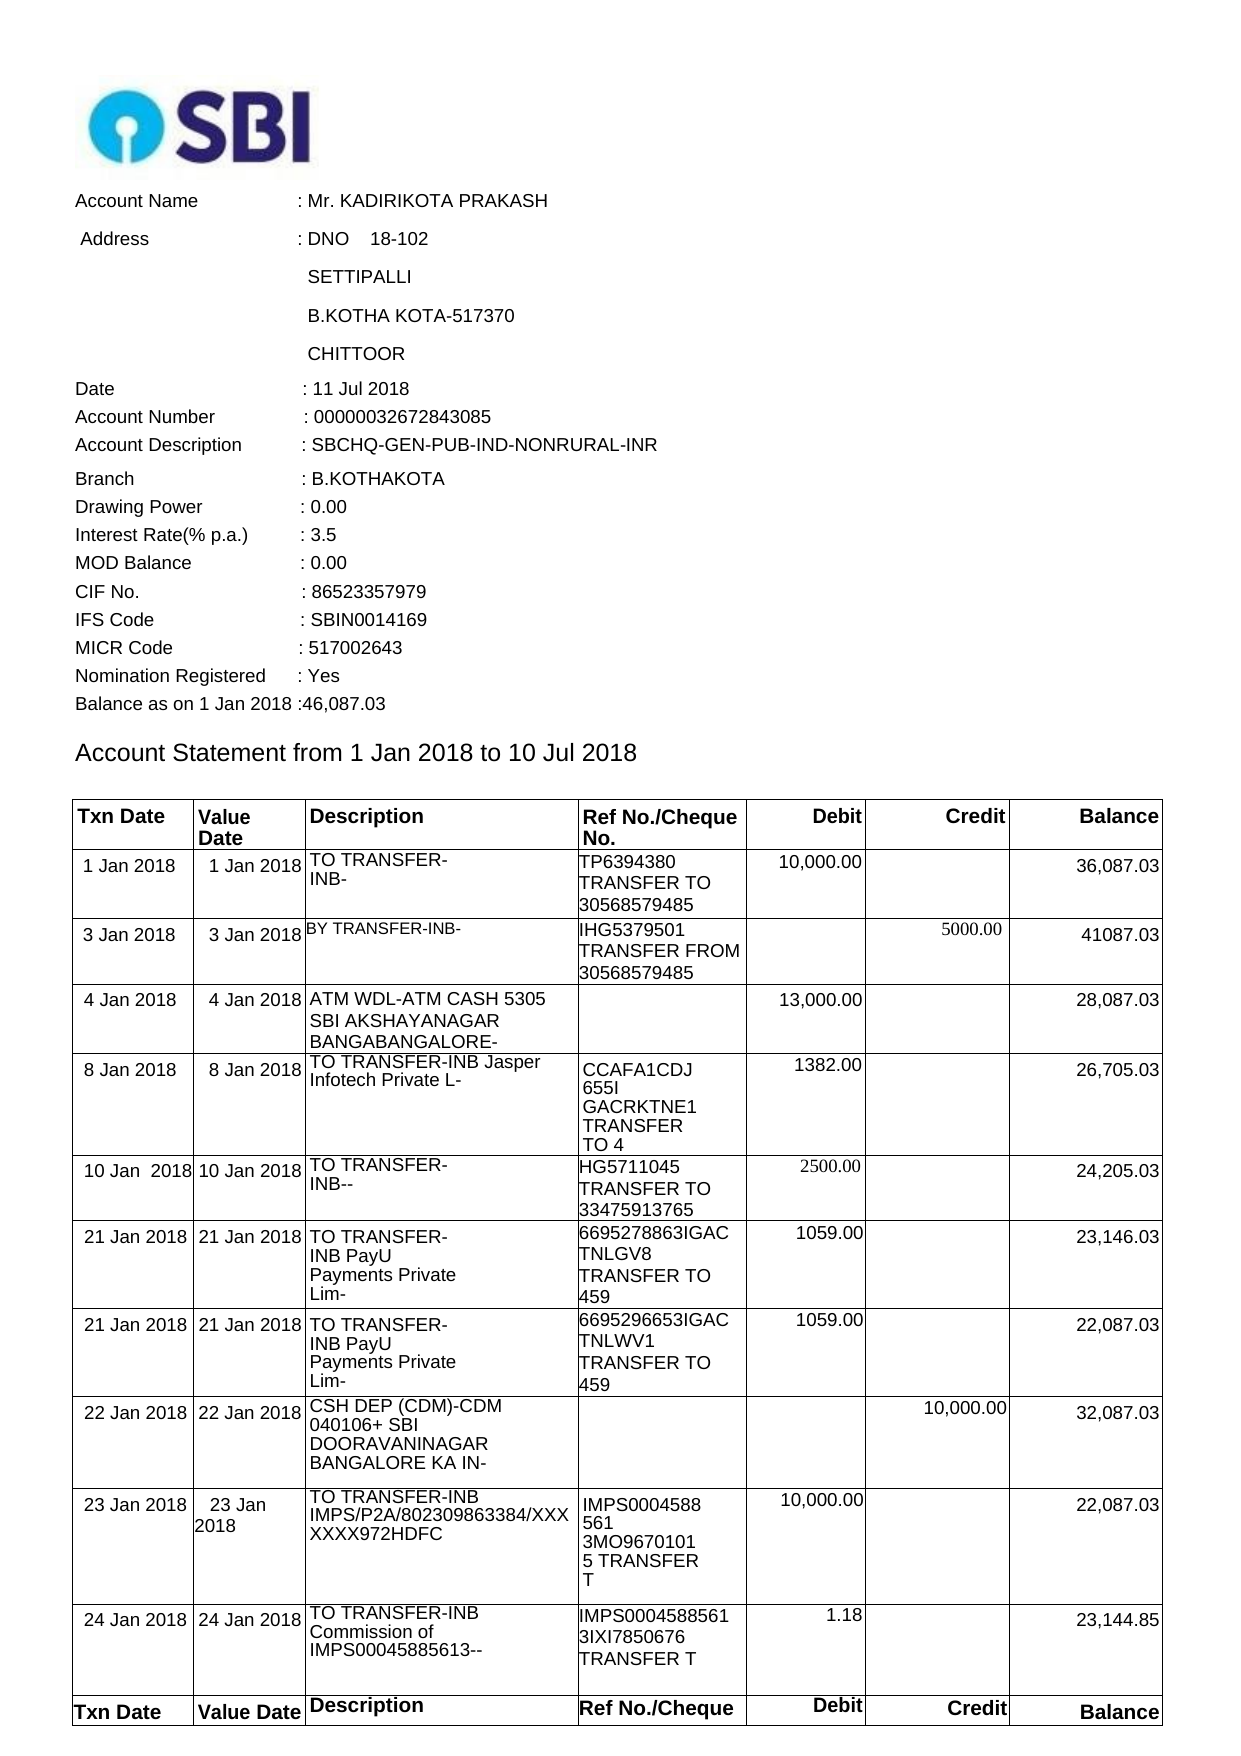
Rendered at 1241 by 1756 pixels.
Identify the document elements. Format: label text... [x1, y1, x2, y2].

table_cell [579, 1397, 746, 1487]
table_cell 1.18 [747, 1605, 865, 1694]
table_cell 13,000.00 [747, 985, 865, 1052]
table_cell 4 Jan 2018 [194, 985, 305, 1052]
text Account Description : SBCHQ-GEN-PUB-IND-NONRURAL-INR [75, 433, 738, 455]
table_cell 1 Jan 2018 [194, 850, 305, 918]
text IFS Code : SBIN0014169 [75, 609, 1178, 630]
table_cell HG5711045 TRANSFER TO 33475913765 [579, 1156, 746, 1220]
table_cell 21 Jan 2018 [73, 1221, 193, 1308]
table_cell 8 Jan 2018 [194, 1054, 305, 1155]
table_cell 1 Jan 2018 [73, 850, 193, 918]
table_cell 1059.00 [747, 1221, 865, 1308]
table_cell 32,087.03 [1010, 1397, 1162, 1487]
table_cell CCAFA1CDJ655I GACRKTNE1 TRANSFER TO 4 [579, 1054, 746, 1155]
table_cell 10,000.00 [866, 1397, 1009, 1487]
table_cell 10 Jan 2018 [194, 1156, 305, 1220]
table_cell 2500.00 [747, 1156, 865, 1220]
table_cell 4 Jan 2018 [73, 985, 193, 1052]
table_cell TO TRANSFER-INB PayU Payments Private Lim- [306, 1221, 578, 1308]
table_cell 1059.00 [747, 1309, 865, 1396]
table_cell TO TRANSFER-INB PayU Payments Private Lim- [306, 1309, 578, 1396]
text Date : 11 Jul 2018 [75, 377, 1178, 399]
table_cell 3 Jan 2018 [73, 919, 193, 983]
text Nomination Registered : Yes Balance as on 1 Jan 2018 :46,087.03 [75, 665, 391, 714]
table_cell CSH DEP (CDM)-CDM 040106+ SBI DOORAVANINAGAR BANGALORE KA IN- [306, 1397, 578, 1487]
table_cell [866, 1054, 1009, 1155]
table_cell 24,205.03 [1010, 1156, 1162, 1220]
table_cell Credit [866, 1696, 1009, 1725]
text Address : DNO 18-102 [75, 228, 766, 249]
table_cell 5000.00 [866, 919, 1009, 983]
table_cell 6695296653IGAC TNLWV1 TRANSFER TO 459 [579, 1309, 746, 1396]
table_cell 21 Jan 2018 [73, 1309, 193, 1396]
table_cell [866, 1605, 1009, 1694]
text CHITTOOR [75, 343, 766, 364]
table_cell TO TRANSFER-INB-- [306, 1156, 578, 1220]
table_cell Txn Date [73, 1696, 193, 1725]
table_header Description [306, 800, 578, 849]
table_cell 26,705.03 [1010, 1054, 1162, 1155]
table_cell 3 Jan 2018 [194, 919, 305, 983]
table_cell Balance [1010, 1696, 1162, 1725]
text Account Statement from 1 Jan 2018 to 10 Jul 2018 [75, 738, 1178, 767]
table_header Txn Date [73, 800, 193, 849]
table_cell [579, 985, 746, 1052]
table_cell 24 Jan 2018 [73, 1605, 193, 1694]
table_header Credit [866, 800, 1009, 849]
table_cell 36,087.03 [1010, 850, 1162, 918]
table_cell 23 Jan 2018 [73, 1489, 193, 1604]
table_cell IMPS0004588561 3MO96701015 TRANSFER T [579, 1489, 746, 1604]
table_cell IMPS0004588561 3IXI7850676 TRANSFER T [579, 1605, 746, 1694]
table_cell [866, 1156, 1009, 1220]
table_cell 1382.00 [747, 1054, 865, 1155]
table_cell Value Date [194, 1696, 305, 1725]
table_cell 10,000.00 [747, 850, 865, 918]
table_cell [866, 1489, 1009, 1604]
table_cell 28,087.03 [1010, 985, 1162, 1052]
text B.KOTHA KOTA-517370 [75, 304, 766, 326]
picture [75, 75, 444, 180]
table_cell TP6394380 TRANSFER TO 30568579485 [579, 850, 746, 918]
table_cell Description [306, 1696, 578, 1725]
table_header Debit [747, 800, 865, 849]
table_cell 21 Jan 2018 [194, 1309, 305, 1396]
table_cell 22 Jan 2018 [73, 1397, 193, 1487]
table_cell Debit [747, 1696, 865, 1725]
text MICR Code : 517002643 [75, 637, 1178, 658]
table_cell TO TRANSFER-INB IMPS/P2A/802309863384/XXX XXXX972HDFC [306, 1489, 578, 1604]
table_header Value Date [194, 800, 305, 849]
table_cell [866, 1309, 1009, 1396]
table_cell 41087.03 [1010, 919, 1162, 983]
table_cell 23,144.85 [1010, 1605, 1162, 1694]
table_cell 23 Jan 2018 [194, 1489, 305, 1604]
table_cell 10,000.00 [747, 1489, 865, 1604]
table_cell TO TRANSFER-INB Commission of IMPS00045885613-- [306, 1605, 578, 1694]
table_cell 22,087.03 [1010, 1309, 1162, 1396]
table_header Balance [1010, 800, 1162, 849]
table_header Ref No./Cheque No. [579, 800, 746, 849]
table_cell [866, 1221, 1009, 1308]
table_cell 22 Jan 2018 [194, 1397, 305, 1487]
table_cell 22,087.03 [1010, 1489, 1162, 1604]
table_cell TO TRANSFER-INB Jasper Infotech Private L- [306, 1054, 578, 1155]
table_cell 10 Jan 2018 [73, 1156, 193, 1220]
table_cell 21 Jan 2018 [194, 1221, 305, 1308]
text Branch : B.KOTHAKOTA [75, 468, 646, 489]
table_cell Ref No./Cheque No. [579, 1696, 746, 1725]
text Account Name : Mr. KADIRIKOTA PRAKASH [75, 189, 766, 211]
table_cell 24 Jan 2018 [194, 1605, 305, 1694]
table_cell TO TRANSFER-INB- [306, 850, 578, 918]
table_cell ATM WDL-ATM CASH 5305 SBI AKSHAYANAGAR BANGABANGALORE- [306, 985, 578, 1052]
table_cell [866, 850, 1009, 918]
table_cell IHG5379501 TRANSFER FROM 30568579485 [579, 919, 746, 983]
text Account Number : 00000032672843085 [75, 406, 1178, 427]
text Drawing Power : 0.00 Interest Rate(% p.a.) : 3.5 MOD Balance : 0.00 [75, 496, 357, 574]
table_cell [866, 985, 1009, 1052]
table_cell [747, 1397, 865, 1487]
text CIF No. : 86523357979 [75, 581, 1178, 602]
table_cell [747, 919, 865, 983]
text SETTIPALLI [75, 266, 766, 288]
table_cell BY TRANSFER-INB- [306, 919, 578, 983]
table_cell 8 Jan 2018 [73, 1054, 193, 1155]
table_cell 6695278863IGAC TNLGV8 TRANSFER TO 459 [579, 1221, 746, 1308]
table_cell 23,146.03 [1010, 1221, 1162, 1308]
